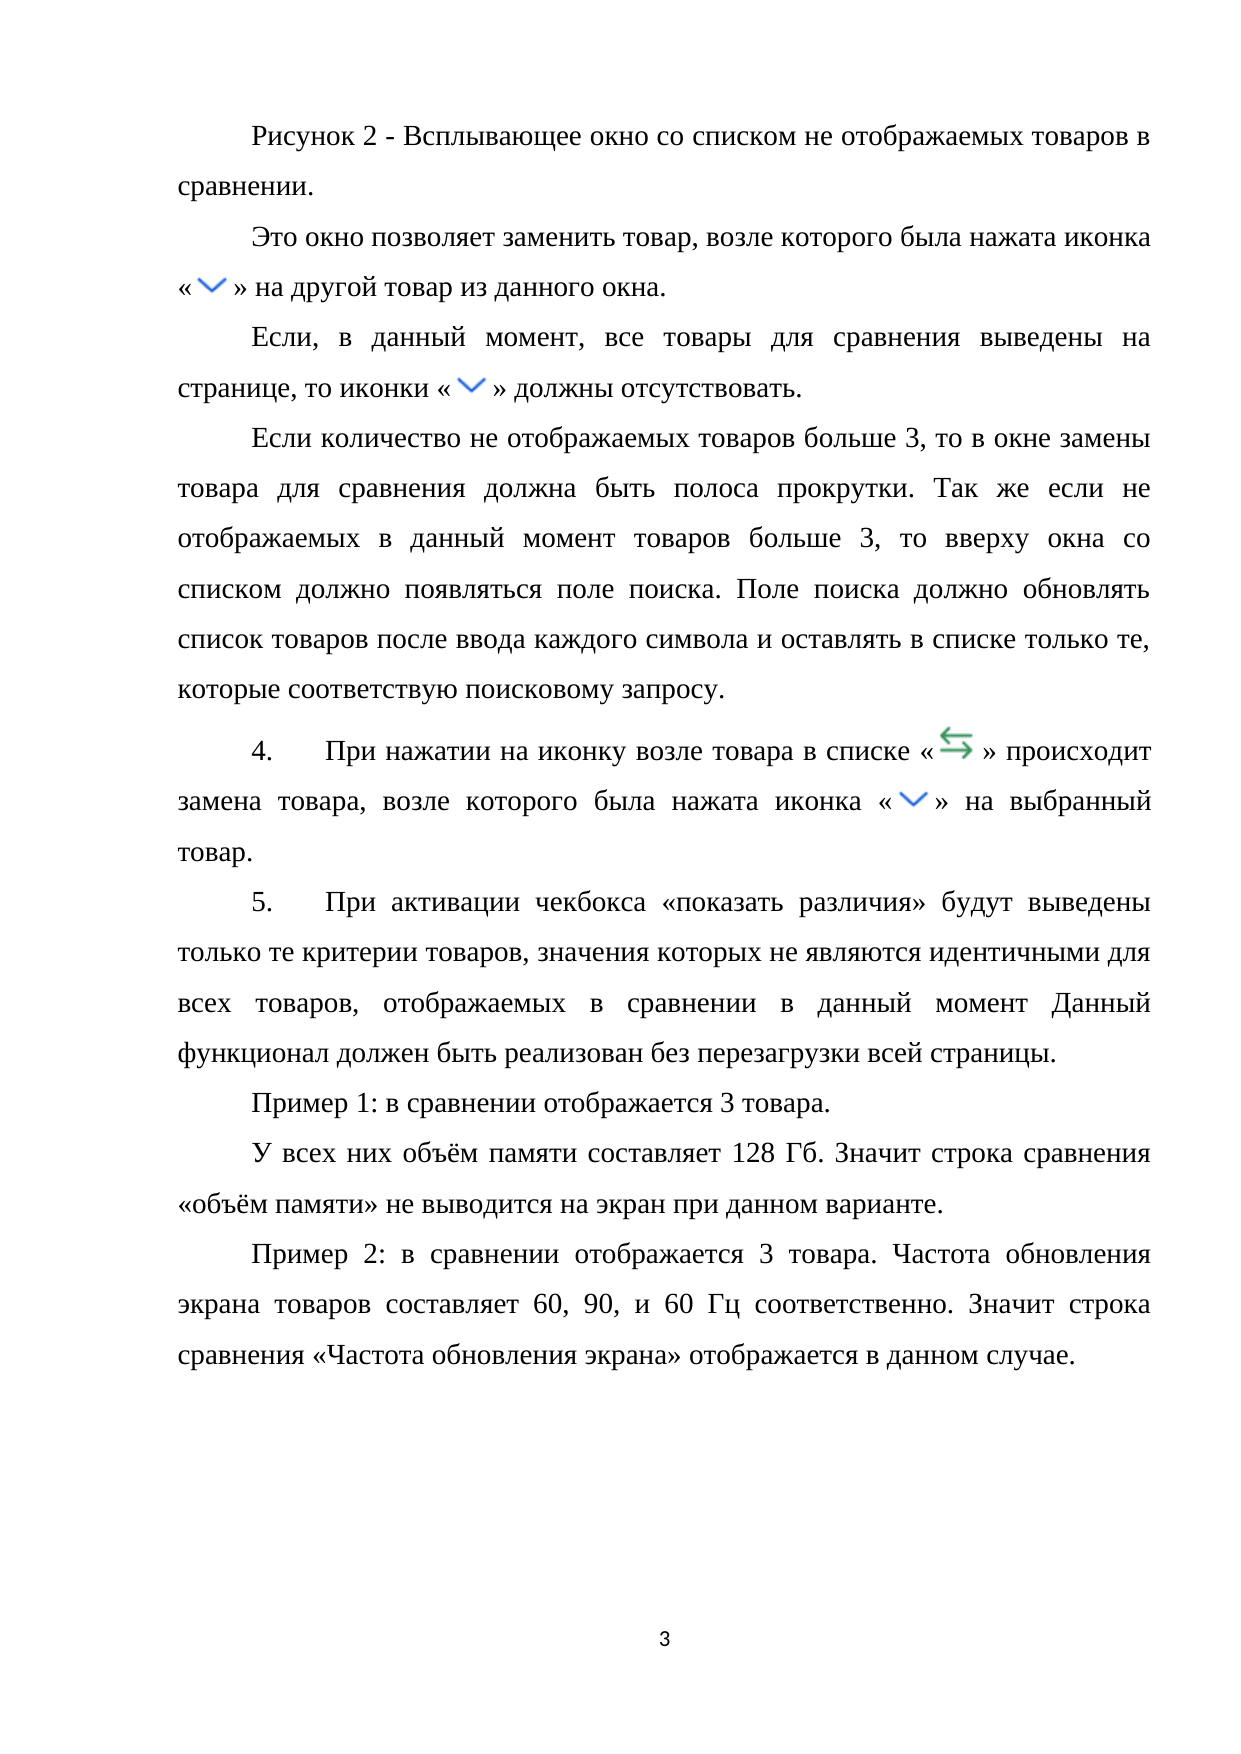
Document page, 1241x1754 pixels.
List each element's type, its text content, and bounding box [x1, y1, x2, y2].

text Если количество не отображаемых товаров больше 3, то в окне замены товара для сравнения должна быть полоса прокрутки. Так же если не отображаемых в данный момент товаров больше 3, то вверху окна со списком должно появляться поле поиска. Поле поиска должно обновлять список товаров после ввода каждого символа и оставлять в списке только те, которые соответствую поисковому запросу. [177, 420, 1152, 705]
list Пример 2: в сравнении отображается 3 товара. Частота обновления экрана товаров составляет 60, 90, и 60 Гц соответственно. Значит строка сравнения «Частота обновления экрана» отображается в данном случае. [177, 1236, 1152, 1370]
picture [934, 721, 983, 761]
text Если, в данный момент, все товары для сравнения выведены на странице, то иконки «» должны отсутствовать. [177, 319, 1152, 403]
list У всех них объём памяти составляет 128 Гб. Значит строка сравнения «объём памяти» не выводится на экран при данном варианте. [177, 1136, 1152, 1219]
text Рисунок 2 - Всплывающее окно со списком не отображаемых товаров в сравнении. [177, 118, 1152, 202]
list При нажатии на иконку возле товара в списке «» происходит замена товара, возле которого была нажата иконка «» на выбранный товар. [177, 722, 1152, 867]
picture [191, 273, 233, 297]
list Пример 1: в сравнении отображается 3 товара. [177, 1085, 1152, 1119]
picture [893, 788, 935, 811]
text Это окно позволяет заменить товар, возле которого была нажата иконка «» на другой товар из данного окна. [177, 219, 1152, 303]
list При активации чекбокса «показать различия» будут выведены только те критерии товаров, значения которых не являются идентичными для всех товаров, отображаемых в сравнении в данный момент Данный функционал должен быть реализован без перезагрузки всей страницы. [177, 884, 1152, 1068]
picture [451, 374, 493, 397]
